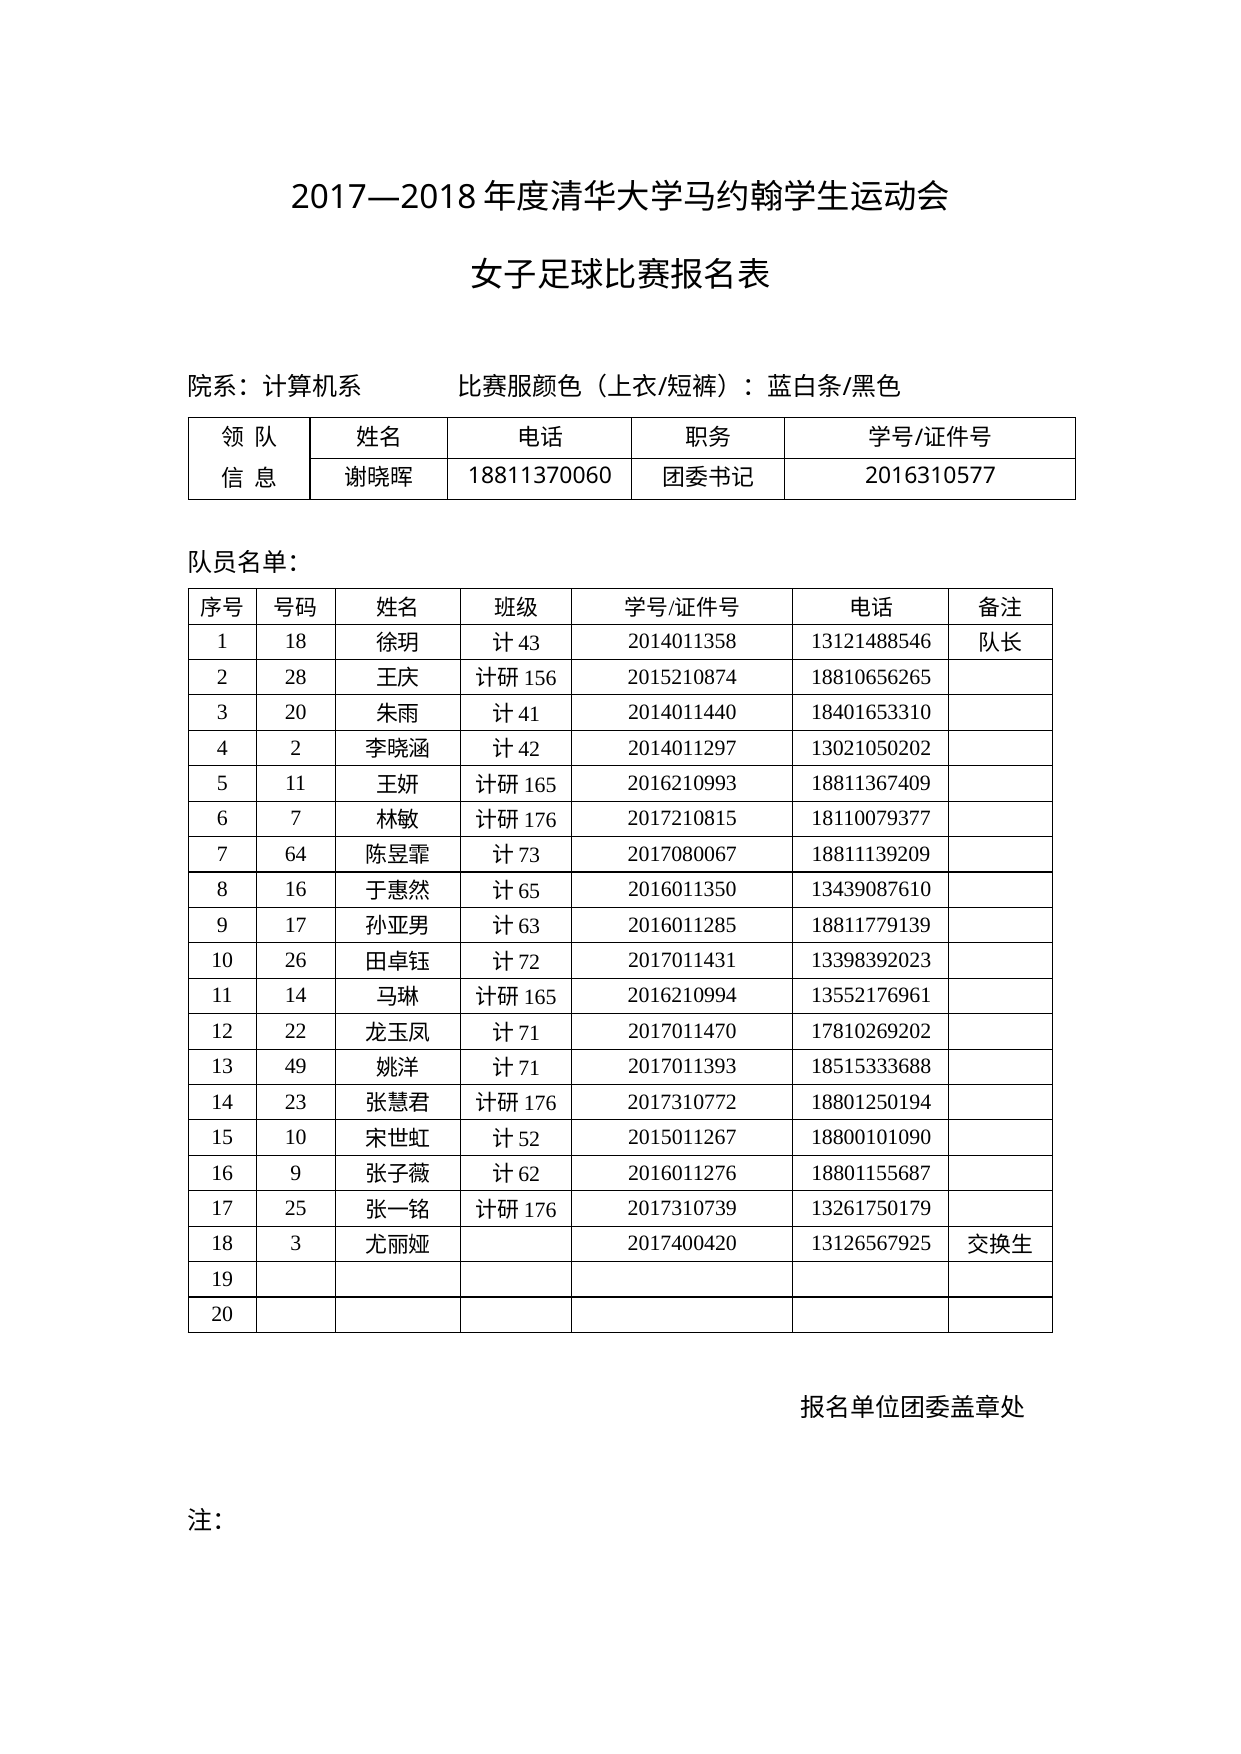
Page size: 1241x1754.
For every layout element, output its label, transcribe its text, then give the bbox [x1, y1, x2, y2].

table_cell 计72 [461, 943, 571, 978]
table_cell 王妍 [336, 766, 460, 801]
table_cell 13261750179 [793, 1191, 948, 1226]
table_header 姓名 [311, 418, 447, 458]
table_cell 13021050202 [793, 731, 948, 765]
table_cell 18800101090 [793, 1120, 948, 1155]
table_cell 2 [257, 731, 335, 765]
table_cell [572, 1298, 792, 1332]
text 注： [187, 1486, 1053, 1551]
table_cell 林敏 [336, 802, 460, 836]
table_cell 龙玉凤 [336, 1014, 460, 1048]
table_cell [949, 1156, 1052, 1190]
table_cell 49 [257, 1050, 335, 1084]
table_cell [461, 1298, 571, 1332]
table_cell 26 [257, 943, 335, 978]
table_cell 7 [257, 802, 335, 836]
table_cell 计研156 15611111111111111156 [461, 660, 571, 694]
table_cell 28 [257, 660, 335, 694]
table_cell 2014011297 [572, 731, 792, 765]
table_cell 交换生 [949, 1227, 1052, 1261]
text 2017—2018年度清华大学马约翰学生运动会 [187, 162, 1053, 227]
table_cell 计42 [461, 731, 571, 765]
table_cell 14 [189, 1085, 256, 1119]
table_cell 陈昱霏 [336, 837, 460, 871]
table_cell 16 [257, 873, 335, 907]
table_cell 13126567925 [793, 1227, 948, 1261]
table_cell 2017210815 [572, 802, 792, 836]
table_cell 2 [189, 660, 256, 694]
table_cell 张一铭 [336, 1191, 460, 1226]
table_cell 队长 [949, 625, 1052, 659]
table_cell 23 [257, 1085, 335, 1119]
table_cell 18811779139 [793, 908, 948, 942]
table_cell 10 [257, 1120, 335, 1155]
table_cell [949, 979, 1052, 1013]
table_cell 13439087610 [793, 873, 948, 907]
table_cell 64 [257, 837, 335, 871]
table_cell 2016210993 [572, 766, 792, 801]
table_cell 18 [189, 1227, 256, 1261]
table_cell 13398392023 [793, 943, 948, 978]
table_cell 8 [189, 873, 256, 907]
text 院系：计算机系 比赛服颜色（上衣/短裤）：蓝白条/黑色 [187, 352, 1053, 417]
table_cell 18401653310 [793, 695, 948, 730]
table_cell 18801155687 [793, 1156, 948, 1190]
table_cell 计43 [461, 625, 571, 659]
table_cell [949, 1298, 1052, 1332]
table_cell [461, 1227, 571, 1261]
table_header 备注 [949, 589, 1052, 623]
table_cell 谢晓晖 [311, 459, 447, 499]
table_header 序号 [189, 589, 256, 623]
table_cell 2017080067 [572, 837, 792, 871]
table_cell 2016011276 [572, 1156, 792, 1190]
table_cell 计研165 [461, 979, 571, 1013]
table_cell 3 [257, 1227, 335, 1261]
table_cell 2016011350 [572, 873, 792, 907]
table_cell 10 [189, 943, 256, 978]
table_cell 2014011440 [572, 695, 792, 730]
table_cell [257, 1298, 335, 1332]
table_cell 18110079377 [793, 802, 948, 836]
table_cell 11 [257, 766, 335, 801]
text 女子足球比赛报名表 [187, 239, 1053, 304]
table_cell 4 [189, 731, 256, 765]
table_cell 16 [189, 1156, 256, 1190]
table_cell 5 [189, 766, 256, 801]
table_cell [257, 1262, 335, 1296]
table_cell 25 [257, 1191, 335, 1226]
table_cell 计62 [461, 1156, 571, 1190]
text 报名单位团委盖章处 [187, 1373, 1053, 1438]
table_cell 计研176 [461, 1085, 571, 1119]
table_cell [461, 1262, 571, 1296]
table_header 职务 [632, 418, 784, 458]
table_header 号码 [257, 589, 335, 623]
table_cell 22 [257, 1014, 335, 1048]
table_cell 2017310739 [572, 1191, 792, 1226]
table_cell 18811367409 [793, 766, 948, 801]
table_cell 计研176 [461, 1191, 571, 1226]
table_cell 12 [189, 1014, 256, 1048]
table_cell 孙亚男 [336, 908, 460, 942]
table_cell [949, 695, 1052, 730]
table_cell [949, 766, 1052, 801]
table_cell 6 [189, 802, 256, 836]
table_cell 13121488546 [793, 625, 948, 659]
table_cell [949, 873, 1052, 907]
table_cell [949, 837, 1052, 871]
text 队员名单： [187, 543, 1053, 579]
table_cell [949, 1120, 1052, 1155]
table_cell 2015210874 [572, 660, 792, 694]
table_cell 于惠然 [336, 873, 460, 907]
table_cell 11 [189, 979, 256, 1013]
table_cell [793, 1262, 948, 1296]
table_cell [336, 1298, 460, 1332]
table_cell 17 [257, 908, 335, 942]
table_cell [572, 1262, 792, 1296]
table_cell 2017400420 [572, 1227, 792, 1261]
table_cell 2016310577 [785, 459, 1075, 499]
table_header 电话 [448, 418, 631, 458]
table_cell 计研176 [461, 802, 571, 836]
table_cell 18810656265 [793, 660, 948, 694]
table_cell 2016210994 [572, 979, 792, 1013]
table_cell [949, 660, 1052, 694]
table_cell 17810269202 [793, 1014, 948, 1048]
table_cell [949, 943, 1052, 978]
table_cell 计71 [461, 1014, 571, 1048]
table_cell 20 [189, 1298, 256, 1332]
table_cell 团委书记 [632, 459, 784, 499]
table_cell 15 [189, 1120, 256, 1155]
table_cell 2016011285 [572, 908, 792, 942]
table_header 班级 [461, 589, 571, 623]
table_header 学号/证件号 [785, 418, 1075, 458]
table_cell 13552176961 [793, 979, 948, 1013]
table_cell 计65 [461, 873, 571, 907]
table_cell 姚洋 [336, 1050, 460, 1084]
table_cell 13 [189, 1050, 256, 1084]
table_header 姓名 [336, 589, 460, 623]
table_cell 18 [257, 625, 335, 659]
table_cell [949, 1191, 1052, 1226]
table_cell 7 [189, 837, 256, 871]
table_cell [793, 1298, 948, 1332]
table_header 学号/证件号 [572, 589, 792, 623]
table_cell 马琳 [336, 979, 460, 1013]
table_cell 3 [189, 695, 256, 730]
table_cell 张子薇 [336, 1156, 460, 1190]
table_cell 宋世虹 [336, 1120, 460, 1155]
table_cell 18801250194 [793, 1085, 948, 1119]
table_cell 9 [257, 1156, 335, 1190]
table_cell 14 [257, 979, 335, 1013]
table_cell 18811139209 [793, 837, 948, 871]
table_cell 19 [189, 1262, 256, 1296]
table_cell 2017011393 [572, 1050, 792, 1084]
table_cell 尤丽娅 [336, 1227, 460, 1261]
table_cell [949, 1085, 1052, 1119]
table_cell 2014011358 [572, 625, 792, 659]
table_header 电话 [793, 589, 948, 623]
table_cell 2017011470 [572, 1014, 792, 1048]
table_cell 2017011431 [572, 943, 792, 978]
table_cell 李晓涵 [336, 731, 460, 765]
table_cell 18515333688 [793, 1050, 948, 1084]
table_cell 18811370060 [448, 459, 631, 499]
table_cell [949, 1014, 1052, 1048]
table_cell 17 [189, 1191, 256, 1226]
table_cell 9 [189, 908, 256, 942]
table_cell 计73 [461, 837, 571, 871]
table_cell [949, 802, 1052, 836]
table_header 领 队 信 息 [189, 418, 309, 499]
table_cell 徐玥 [336, 625, 460, 659]
table_cell 朱雨 [336, 695, 460, 730]
table_cell 计52 [461, 1120, 571, 1155]
table_cell 20 [257, 695, 335, 730]
table_cell 2015011267 [572, 1120, 792, 1155]
table_cell 计研165 [461, 766, 571, 801]
table_cell [949, 908, 1052, 942]
table_cell 王庆 [336, 660, 460, 694]
table_cell 田卓钰 [336, 943, 460, 978]
table_cell 2017310772 [572, 1085, 792, 1119]
table_cell [336, 1262, 460, 1296]
table_cell [949, 731, 1052, 765]
table_cell 计71 [461, 1050, 571, 1084]
table_cell 张慧君 [336, 1085, 460, 1119]
table_cell 计41 [461, 695, 571, 730]
table_cell [949, 1262, 1052, 1296]
table_cell 计63 [461, 908, 571, 942]
table_cell [949, 1050, 1052, 1084]
table_cell 1 [189, 625, 256, 659]
